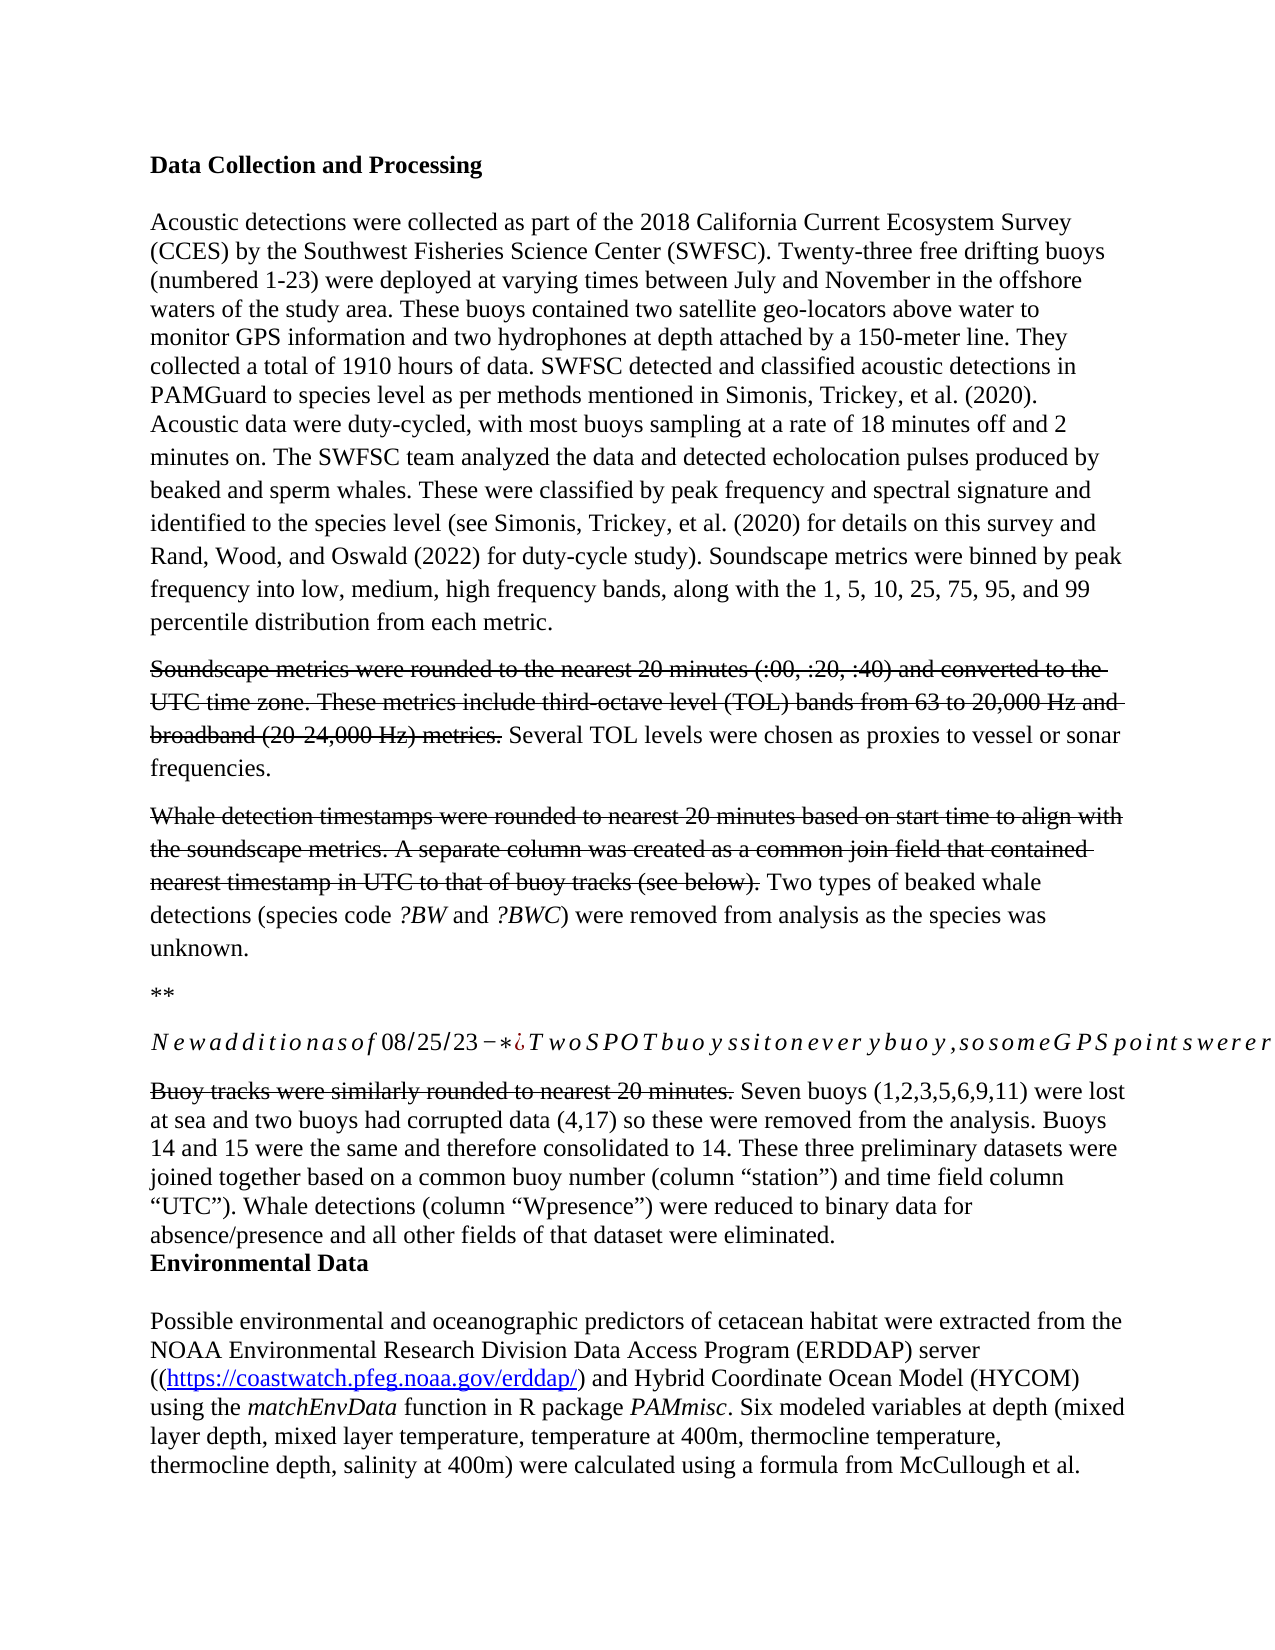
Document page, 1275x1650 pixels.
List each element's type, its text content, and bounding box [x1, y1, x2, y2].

text Soundscape metrics were rounded to the nearest 20 minutes (:00, :20, :40) and converted to the UTC time zone. These metrics include third-octave level (TOL) bands from 63 to 20,000 Hz and broadband (20-24,000 Hz) metrics. Several TOL levels were chosen as proxies to vessel or sonar frequencies. [150, 704, 1125, 782]
subtitle Data Collection and Processing [150, 150, 1125, 179]
text Acoustic data were duty-cycled, with most buoys sampling at a rate of 18 minutes off and 2 minutes on. The SWFSC team analyzed the data and detected echolocation pulses produced by beaked and sperm whales. These were classified by peak frequency and spectral signature and identified to the species level (see Simonis, Trickey, et al. (2020) for details on this survey and Rand, Wood, and Oswald (2022) for duty-cycle study). Soundscape metrics were binned by peak frequency into low, medium, high frequency bands, along with the 1, 5, 10, 25, 75, 95, and 99 percentile distribution from each metric. [150, 409, 1125, 636]
text Soundscape metrics were rounded to the nearest 20 minutes (:00, :20, :40) and converted to the UTC time zone. These metrics include third-octave level (TOL) bands from 63 to 20,000 Hz and broadband (20-24,000 Hz) metrics. Several TOL levels were chosen as proxies to vessel or sonar frequencies. [150, 654, 1125, 703]
subtitle Environmental Data [150, 1248, 1125, 1277]
text Whale detection timestamps were rounded to nearest 20 minutes based on start time to align with the soundscape metrics. A separate column was created as a common join field that contained nearest timestamp in UTC to that of buoy tracks (see below). Two types of beaked whale detections (species code ?BW and ?BWC) were removed from analysis as the species was unknown. [150, 801, 1125, 962]
text ** [150, 981, 1125, 1009]
